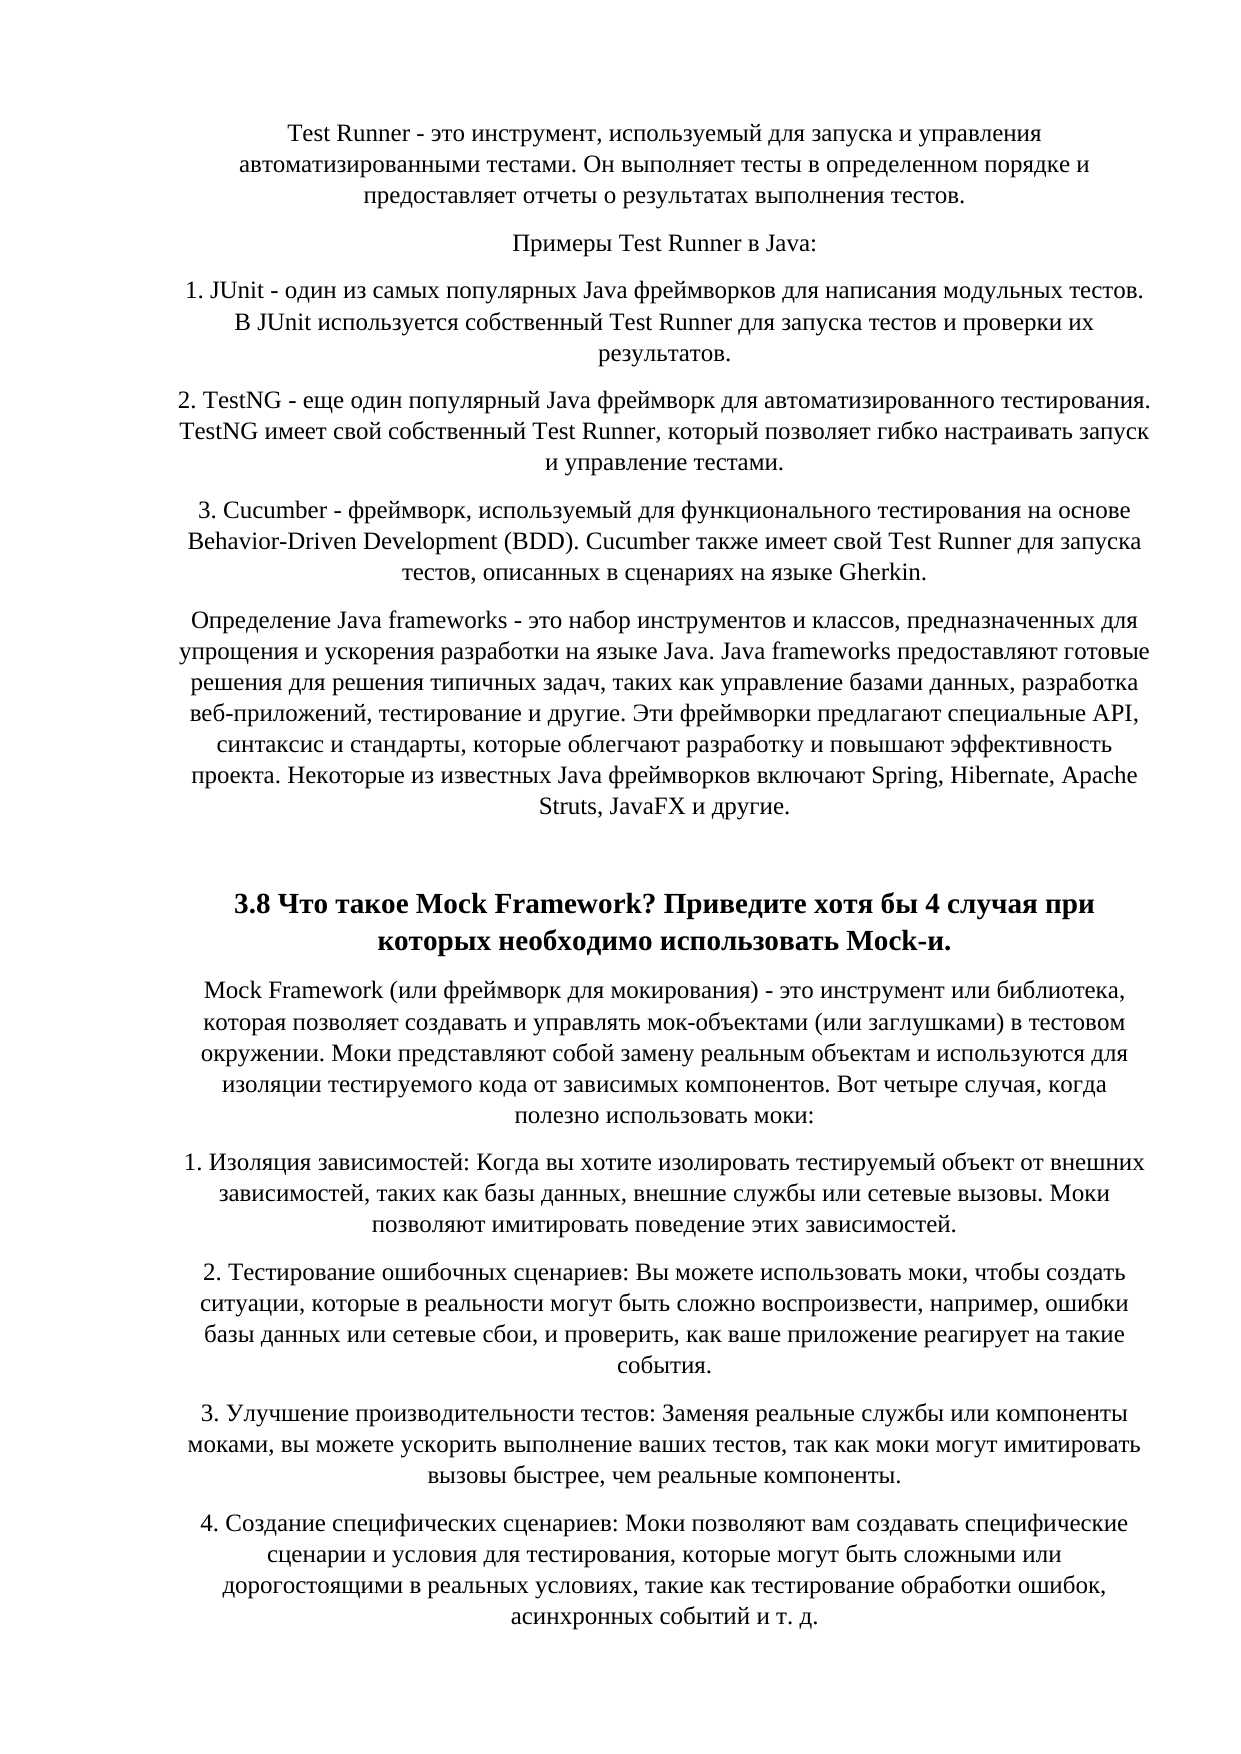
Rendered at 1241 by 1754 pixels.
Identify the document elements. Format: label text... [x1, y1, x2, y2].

text 2. Тестирование ошибочных сценариев: Вы можете использовать моки, чтобы создать ситуации, которые в реальности могут быть сложно воспроизвести, например, ошибки базы данных или сетевые сбои, и проверить, как ваше приложение реагирует на такие события. [177, 1257, 1152, 1379]
text 1. Изоляция зависимостей: Когда вы хотите изолировать тестируемый объект от внешних зависимостей, таких как базы данных, внешние службы или сетевые вызовы. Моки позволяют имитировать поведение этих зависимостей. [177, 1147, 1152, 1238]
text 4. Создание специфических сценариев: Моки позволяют вам создавать специфические сценарии и условия для тестирования, которые могут быть сложными или дорогостоящими в реальных условиях, такие как тестирование обработки ошибок, асинхронных событий и т. д. [177, 1508, 1152, 1630]
text 3. Cucumber - фреймворк, используемый для функционального тестирования на основе Behavior-Driven Development (BDD). Cucumber также имеет свой Test Runner для запуска тестов, описанных в сценариях на языке Gherkin. [177, 495, 1152, 586]
text 1. JUnit - один из самых популярных Java фреймворков для написания модульных тестов. В JUnit используется собственный Test Runner для запуска тестов и проверки их результатов. [177, 276, 1152, 366]
text 3. Улучшение производительности тестов: Заменяя реальные службы или компоненты моками, вы можете ускорить выполнение ваших тестов, так как моки могут имитировать вызовы быстрее, чем реальные компоненты. [177, 1398, 1152, 1489]
text Определение Java frameworks - это набор инструментов и классов, предназначенных для упрощения и ускорения разработки на языке Java. Java frameworks предоставляют готовые решения для решения типичных задач, таких как управление базами данных, разработка веб-приложений, тестирование и другие. Эти фреймворки предлагают специальные API, синтаксис и стандарты, которые облегчают разработку и повышают эффективность проекта. Некоторые из известных Java фреймворков включают Spring, Hibernate, Apache Struts, JavaFX и другие. [177, 605, 1152, 820]
text Примеры Test Runner в Java: [177, 228, 1152, 257]
text 3.8 Что такое Mock Framework? Приведите хотя бы 4 случая при которых необходимо использовать Mock-и. [177, 887, 1152, 956]
text 2. TestNG - еще один популярный Java фреймворк для автоматизированного тестирования. TestNG имеет свой собственный Test Runner, который позволяет гибко настраивать запуск и управление тестами. [177, 385, 1152, 476]
text Test Runner - это инструмент, используемый для запуска и управления автоматизированными тестами. Он выполняет тесты в определенном порядке и предоставляет отчеты о результатах выполнения тестов. [177, 118, 1152, 209]
text Mock Framework (или фреймворк для мокирования) - это инструмент или библиотека, которая позволяет создавать и управлять мок-объектами (или заглушками) в тестовом окружении. Моки представляют собой замену реальным объектам и используются для изоляции тестируемого кода от зависимых компонентов. Вот четыре случая, когда полезно использовать моки: [177, 976, 1152, 1128]
